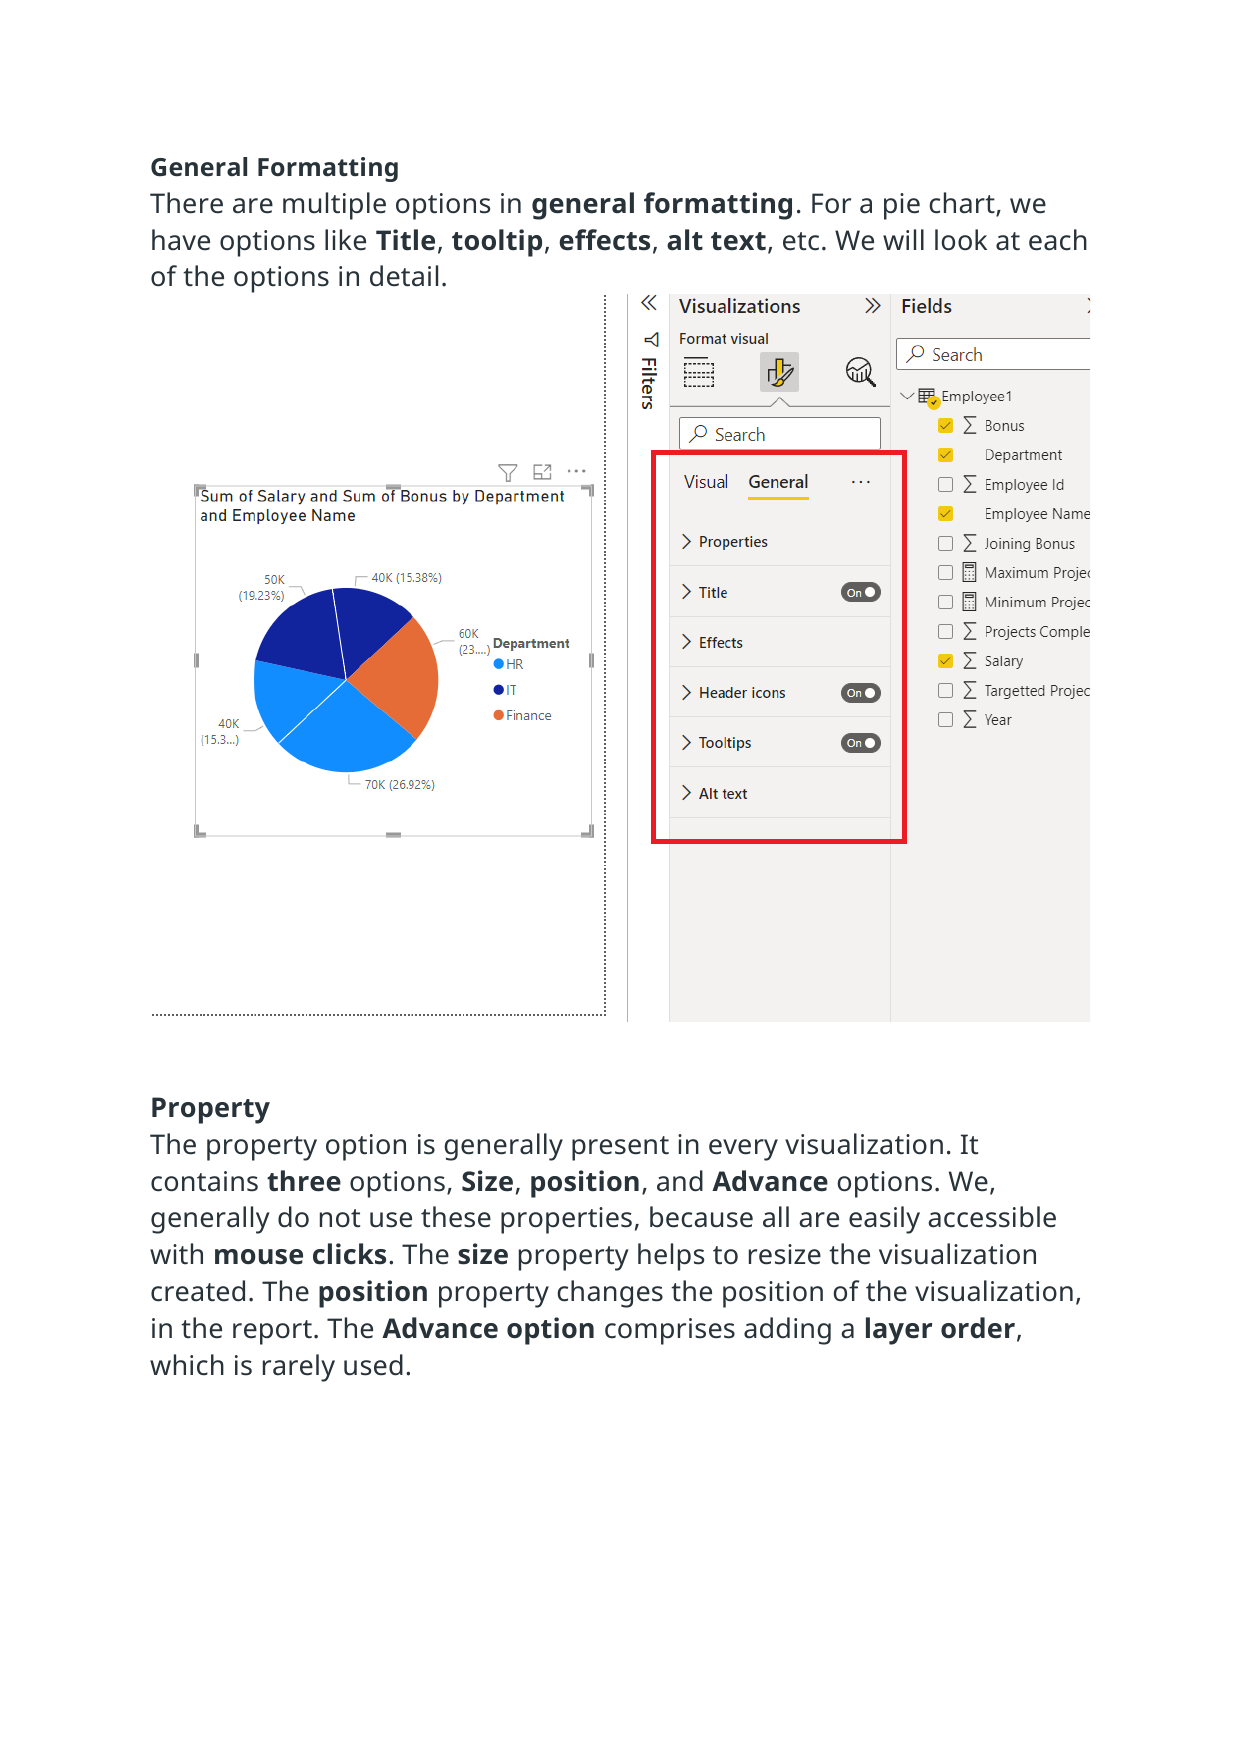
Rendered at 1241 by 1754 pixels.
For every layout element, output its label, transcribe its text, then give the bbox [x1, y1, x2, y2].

text The property option is generally present in every visualization. It contains three options, Size, position, and Advance options. We, generally do not use these properties, because all are easily accessible with mouse clicks. The size property helps to resize the visualization created. The position property changes the position of the visualization, in the report. The Advance option comprises adding a layer order, which is rarely used. [150, 1125, 1090, 1383]
text General Formatting [150, 150, 1090, 184]
text Property [150, 1088, 1090, 1125]
picture [150, 294, 1091, 1022]
text There are multiple options in general formatting. For a pie chart, we have options like Title, tooltip, effects, alt text, etc. We will look at each of the options in detail. [150, 184, 1090, 294]
